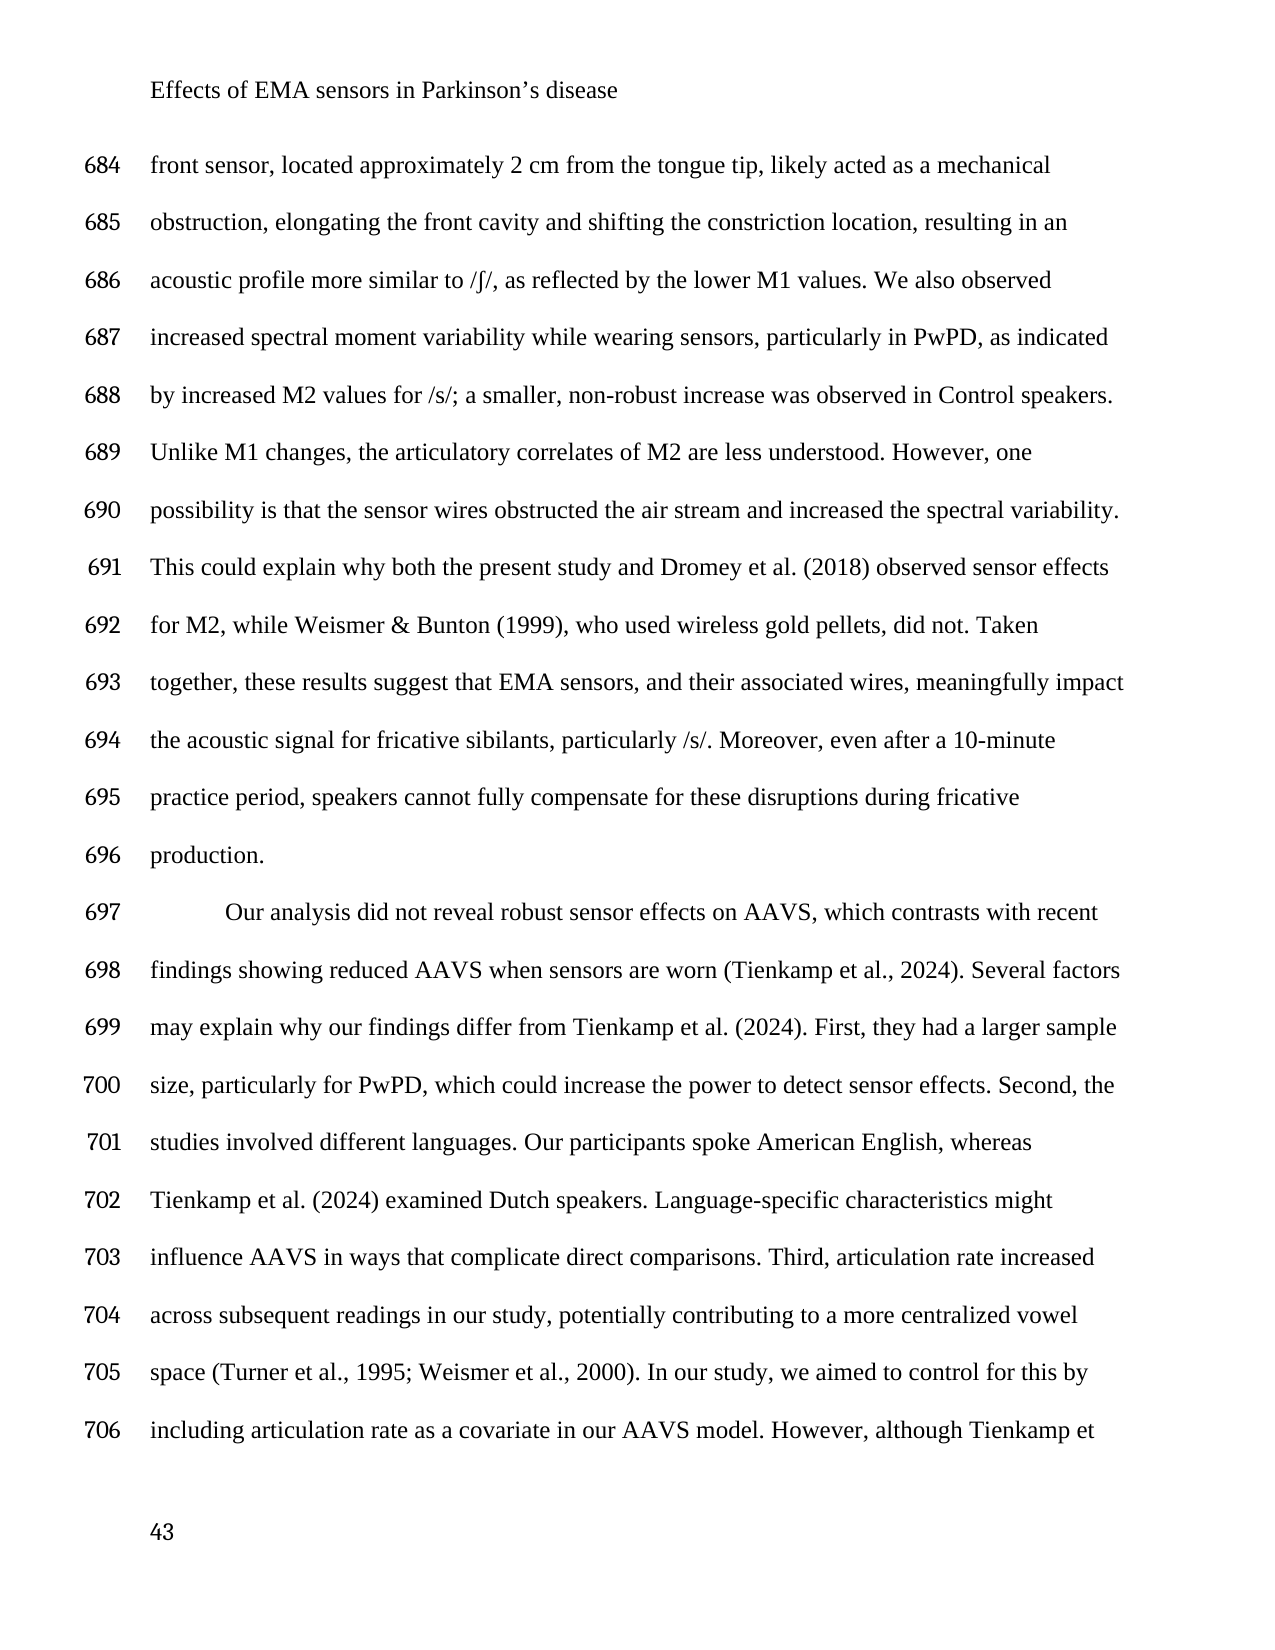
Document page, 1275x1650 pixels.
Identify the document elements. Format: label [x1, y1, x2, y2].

text [150, 150, 1125, 869]
text [150, 897, 1125, 1444]
